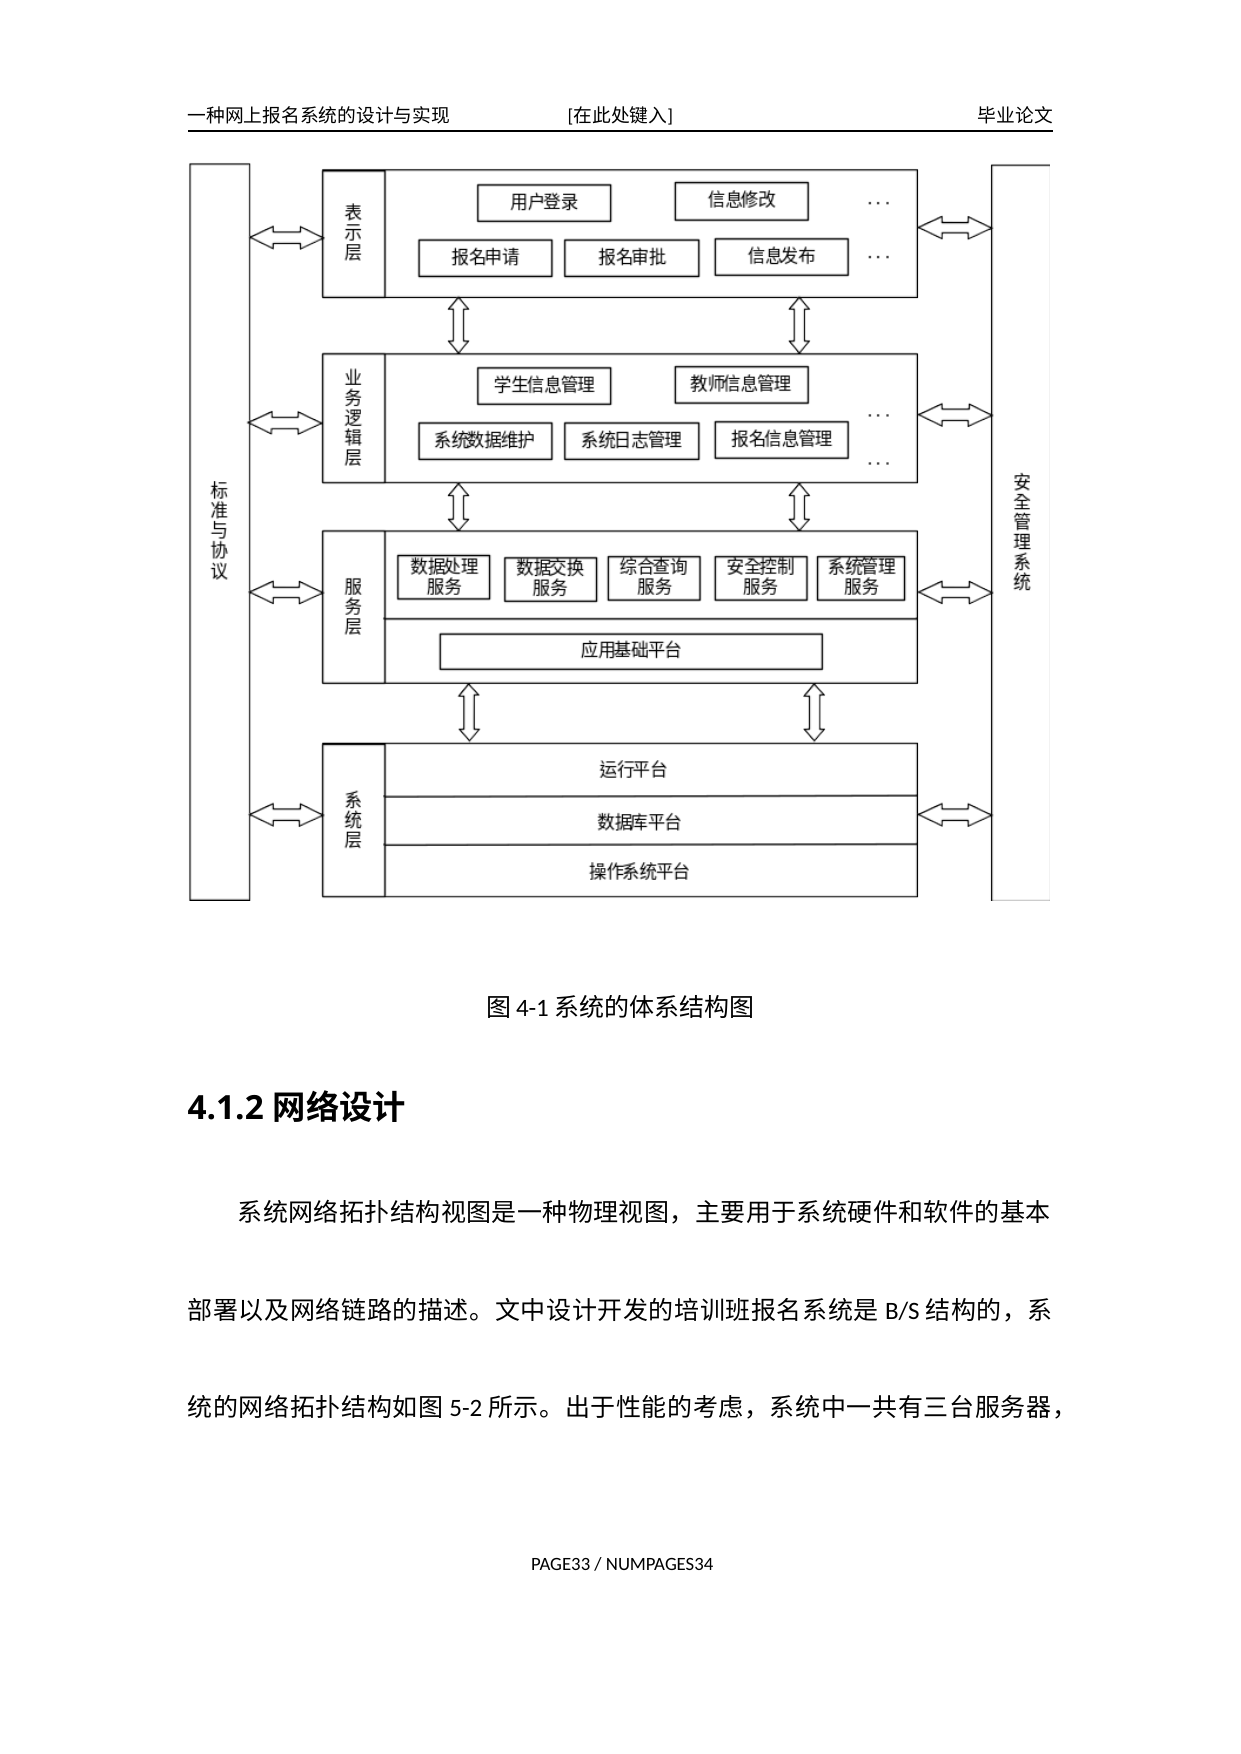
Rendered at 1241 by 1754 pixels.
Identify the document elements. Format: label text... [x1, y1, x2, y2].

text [187, 1178, 1053, 1438]
subtitle 4.1.2 网络设计 [187, 1073, 1053, 1138]
text 图4-1 系统的体系结构图 [187, 973, 1053, 1038]
